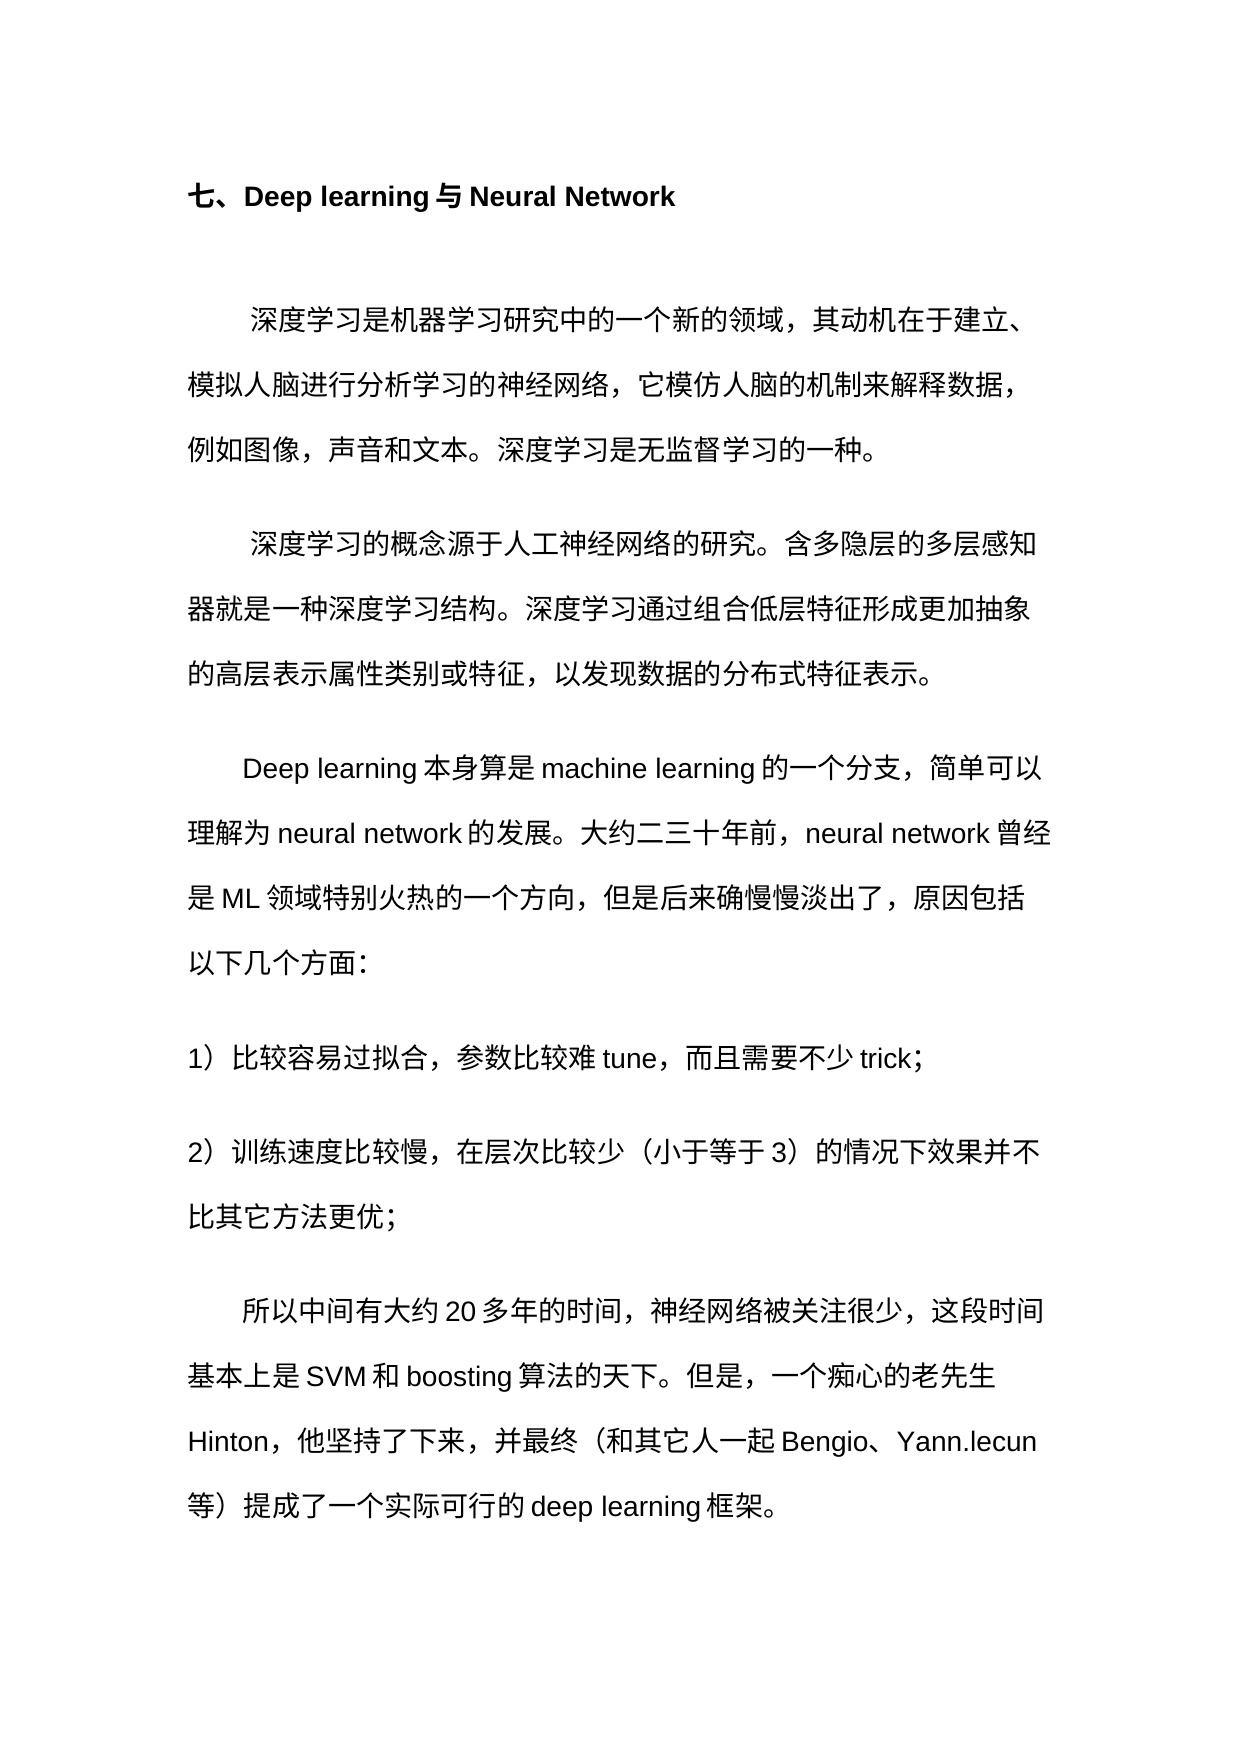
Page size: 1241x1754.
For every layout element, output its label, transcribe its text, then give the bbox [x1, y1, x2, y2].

subtitle 七、Deep learning与Neural Network [187, 162, 1053, 227]
text 1）比较容易过拟合，参数比较难tune，而且需要不少trick； [187, 1023, 1053, 1088]
text 2）训练速度比较慢，在层次比较少（小于等于3）的情况下效果并不比其它方法更优； [187, 1117, 1053, 1247]
text 深度学习是机器学习研究中的一个新的领域，其动机在于建立、模拟人脑进行分析学习的神经网络，它模仿人脑的机制来解释数据，例如图像，声音和文本。深度学习是无监督学习的一种。 [187, 286, 1053, 481]
text 所以中间有大约20多年的时间，神经网络被关注很少，这段时间基本上是SVM和boosting算法的天下。但是，一个痴心的老先生Hinton，他坚持了下来，并最终（和其它人一起Bengio、Yann.lecun等）提成了一个实际可行的deep learning框架。 [187, 1277, 1053, 1537]
text 深度学习的概念源于人工神经网络的研究。含多隐层的多层感知器就是一种深度学习结构。深度学习通过组合低层特征形成更加抽象的高层表示属性类别或特征，以发现数据的分布式特征表示。 [187, 510, 1053, 705]
text Deep learning本身算是machine learning的一个分支，简单可以理解为neural network的发展。大约二三十年前，neural network曾经是ML领域特别火热的一个方向，但是后来确慢慢淡出了，原因包括以下几个方面： [187, 734, 1053, 994]
